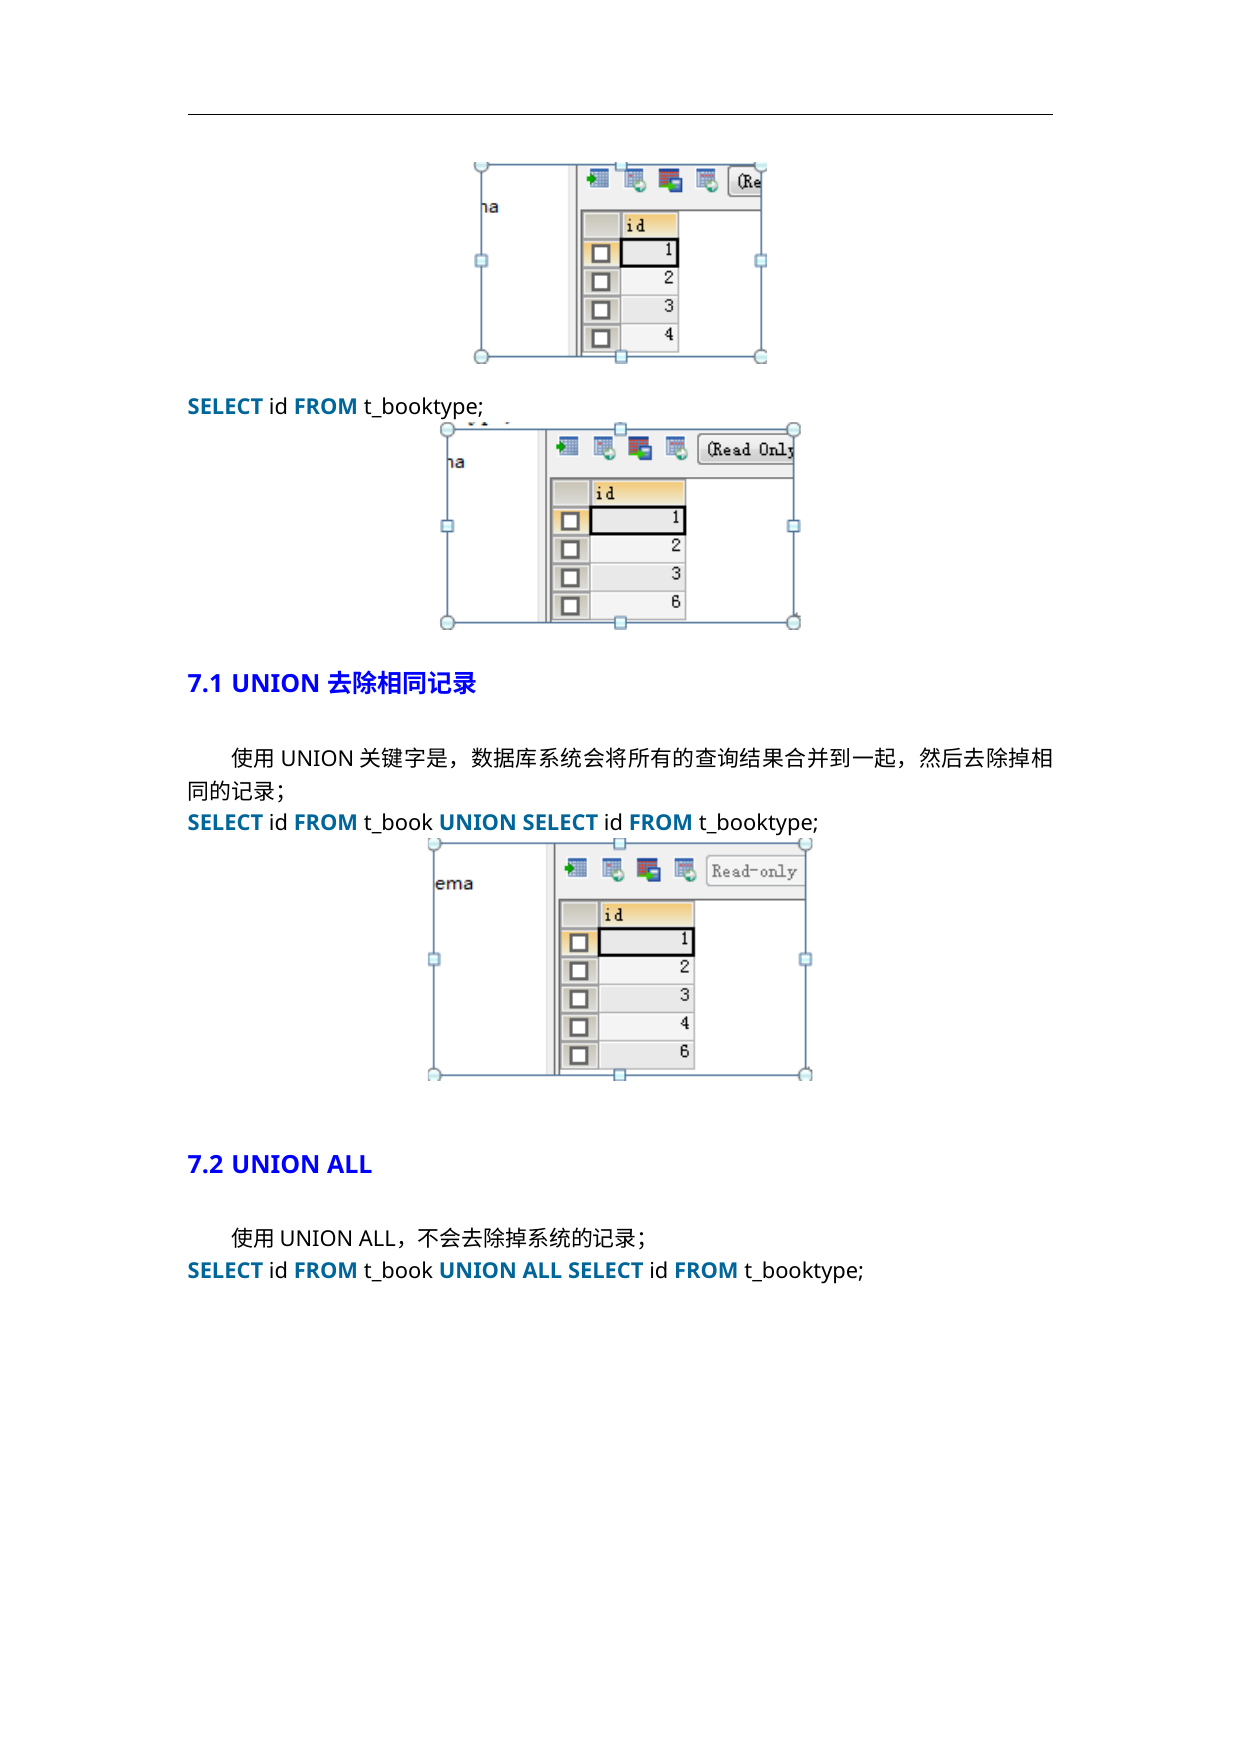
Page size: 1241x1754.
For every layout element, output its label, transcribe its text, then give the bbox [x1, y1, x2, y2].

subtitle UNION ALL [187, 1131, 1053, 1196]
picture [439, 422, 801, 630]
text 使用UNION ALL，不会去除掉系统的记录； [187, 1221, 1053, 1253]
text SELECT id FROM t_book UNION ALL SELECT id FROM t_booktype; [187, 1253, 1053, 1286]
text SELECT id FROM t_book UNION SELECT id FROM t_booktype; [187, 806, 1053, 838]
picture [427, 838, 813, 1081]
text SELECT id FROM t_booktype; [187, 389, 1053, 422]
subtitle UNION 去除相同记录 [187, 649, 1053, 714]
picture [473, 162, 767, 364]
text 使用UNION关键字是，数据库系统会将所有的查询结果合并到一起，然后去除掉相同的记录； [187, 741, 1053, 806]
